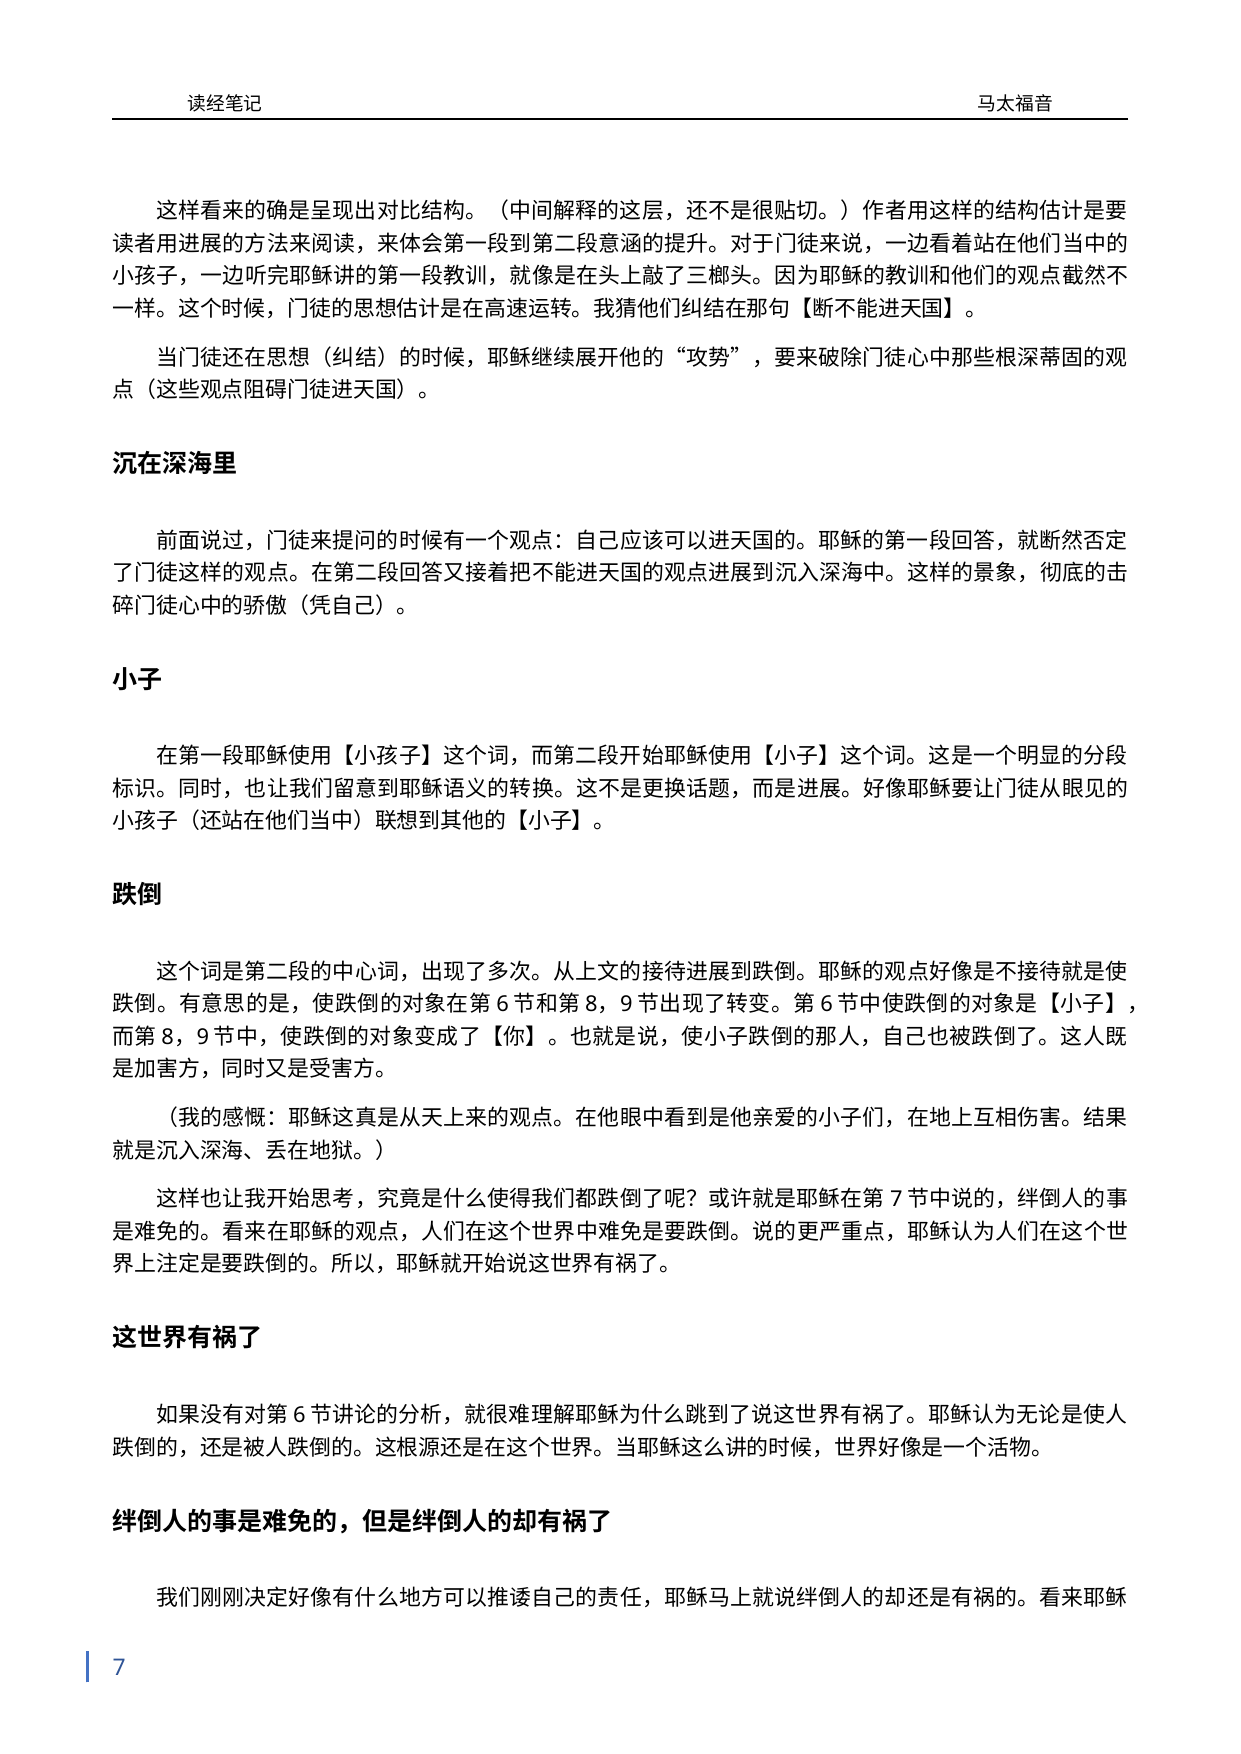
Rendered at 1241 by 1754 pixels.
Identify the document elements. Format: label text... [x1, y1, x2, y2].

subtitle 绊倒人的事是难免的，但是绊倒人的却有祸了 [112, 1487, 1128, 1552]
text （我的感慨：耶稣这真是从天上来的观点。在他眼中看到是他亲爱的小子们，在地上互相伤害。结果就是沉入深海、丢在地狱。） [112, 1100, 1128, 1165]
text 这样也让我开始思考，究竟是什么使得我们都跌倒了呢？或许就是耶稣在第7节中说的，绊倒人的事是难免的。看来在耶稣的观点，人们在这个世界中难免是要跌倒。说的更严重点，耶稣认为人们在这个世界上注定是要跌倒的。所以，耶稣就开始说这世界有祸了。 [112, 1181, 1128, 1278]
subtitle 这世界有祸了 [112, 1303, 1128, 1368]
text 当门徒还在思想（纠结）的时候，耶稣继续展开他的“攻势”，要来破除门徒心中那些根深蒂固的观点（这些观点阻碍门徒进天国）。 [112, 339, 1128, 404]
subtitle 沉在深海里 [112, 429, 1128, 494]
text 在第一段耶稣使用【小孩子】这个词，而第二段开始耶稣使用【小子】这个词。这是一个明显的分段标识。同时，也让我们留意到耶稣语义的转换。这不是更换话题，而是进展。好像耶稣要让门徒从眼见的小孩子（还站在他们当中）联想到其他的【小子】。 [112, 738, 1128, 835]
text 这个词是第二段的中心词，出现了多次。从上文的接待进展到跌倒。耶稣的观点好像是不接待就是使跌倒。有意思的是，使跌倒的对象在第6节和第8，9节出现了转变。第6节中使跌倒的对象是【小子】，而第8，9节中，使跌倒的对象变成了【你】。也就是说，使小子跌倒的那人，自己也被跌倒了。这人既是加害方，同时又是受害方。 [112, 953, 1128, 1083]
text 这样看来的确是呈现出对比结构。（中间解释的这层，还不是很贴切。）作者用这样的结构估计是要读者用进展的方法来阅读，来体会第一段到第二段意涵的提升。对于门徒来说，一边看着站在他们当中的小孩子，一边听完耶稣讲的第一段教训，就像是在头上敲了三榔头。因为耶稣的教训和他们的观点截然不一样。这个时候，门徒的思想估计是在高速运转。我猜他们纠结在那句【断不能进天国】。 [112, 193, 1128, 323]
subtitle 跌倒 [112, 860, 1128, 925]
subtitle 小子 [112, 645, 1128, 710]
text 如果没有对第6节讲论的分析，就很难理解耶稣为什么跳到了说这世界有祸了。耶稣认为无论是使人跌倒的，还是被人跌倒的。这根源还是在这个世界。当耶稣这么讲的时候，世界好像是一个活物。 [112, 1397, 1128, 1462]
text 前面说过，门徒来提问的时候有一个观点：自己应该可以进天国的。耶稣的第一段回答，就断然否定了门徒这样的观点。在第二段回答又接着把不能进天国的观点进展到沉入深海中。这样的景象，彻底的击碎门徒心中的骄傲（凭自己）。 [112, 522, 1128, 620]
